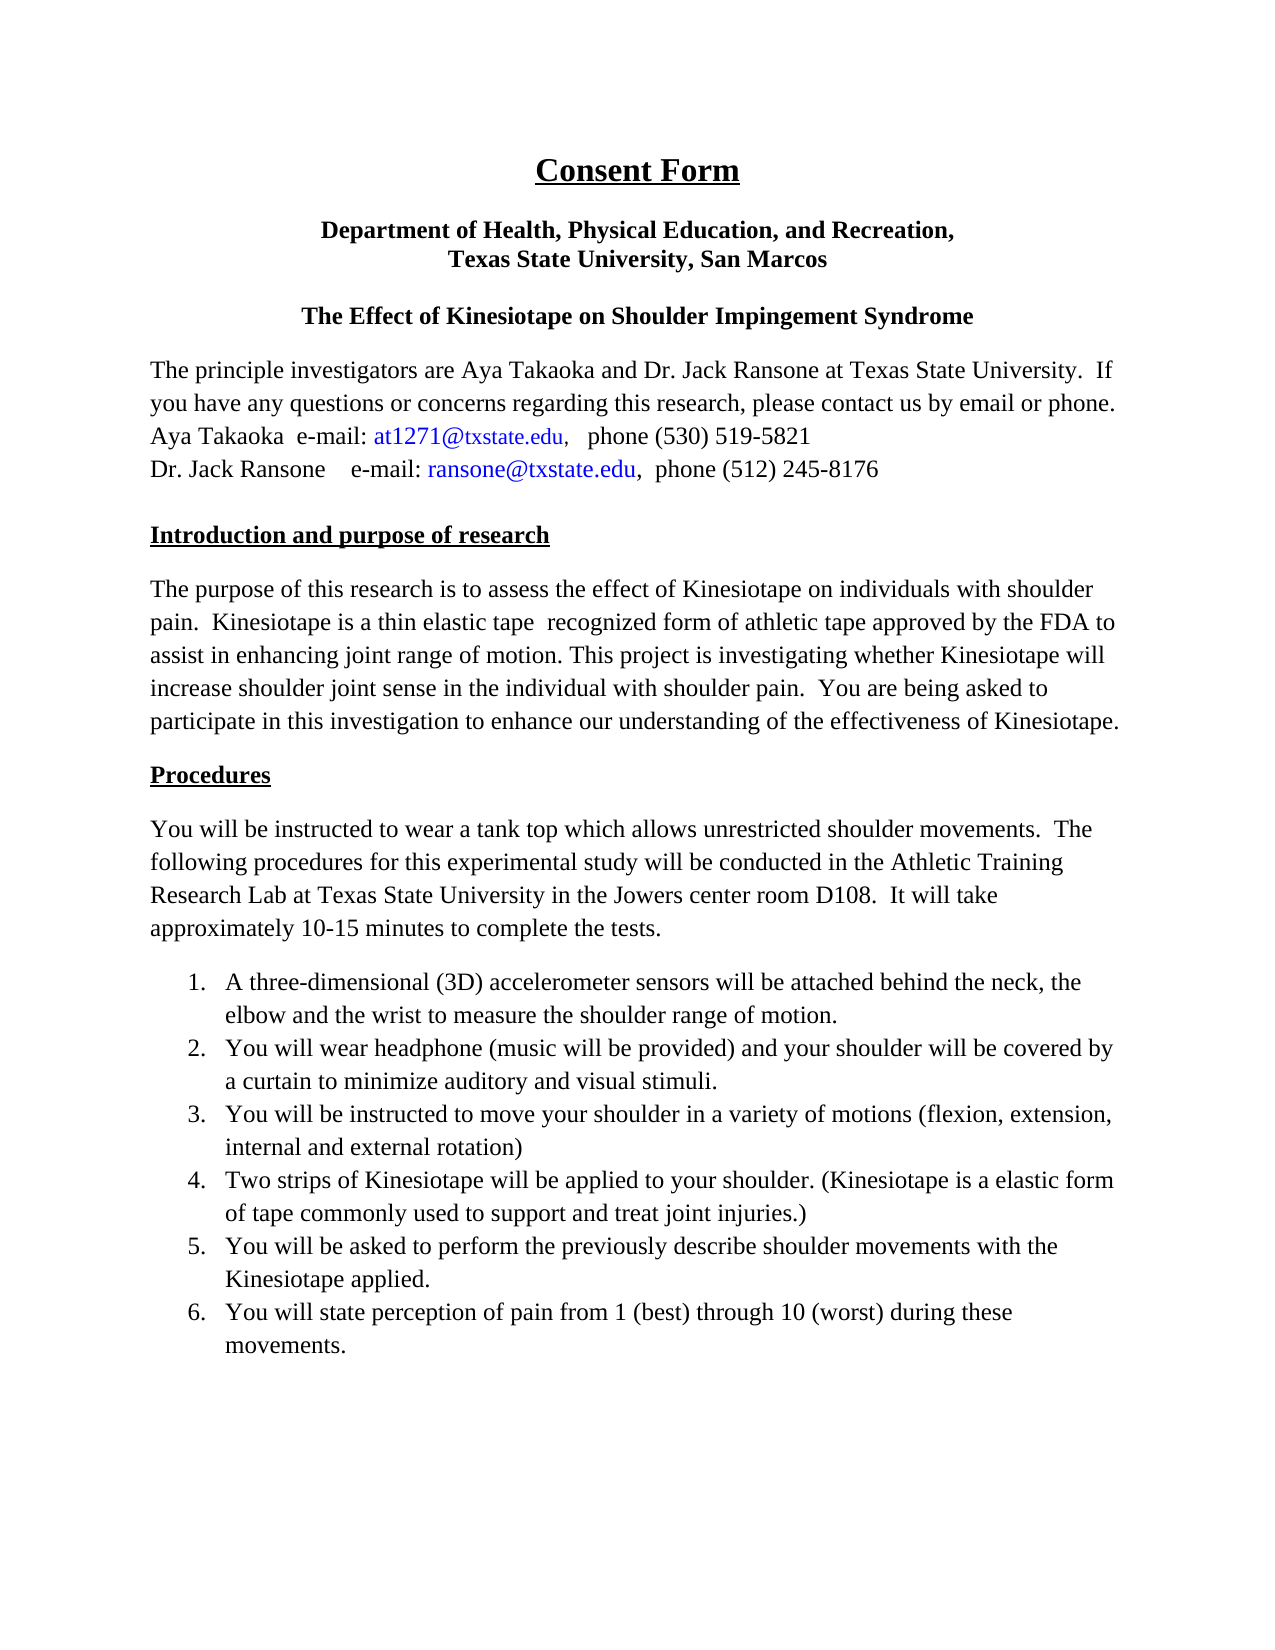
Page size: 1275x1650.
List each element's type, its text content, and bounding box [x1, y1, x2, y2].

text You will be instructed to wear a tank top which allows unrestricted shoulder movements. The following procedures for this experimental study will be conducted in the Athletic Training Research Lab at Texas State University in the Jowers center room D108. It will take approximately 10-15 minutes to complete the tests. [150, 814, 1125, 942]
list You will be asked to perform the previously describe shoulder movements with the Kinesiotape applied. [187, 1231, 1125, 1293]
text Procedures [150, 760, 1125, 789]
text The purpose of this research is to assess the effect of Kinesiotape on individuals with shoulder pain. Kinesiotape is a thin elastic tape recognized form of athletic tape approved by the FDA to assist in enhancing joint range of motion. This project is investigating whether Kinesiotape will increase shoulder joint sense in the individual with shoulder pain. You are being asked to participate in this investigation to enhance our understanding of the effectiveness of Kinesiotape. [150, 574, 1125, 735]
list Two strips of Kinesiotape will be applied to your shoulder. (Kinesiotape is a elastic form of tape commonly used to support and treat joint injuries.) [187, 1165, 1125, 1227]
text Department of Health, Physical Education, and Recreation, [150, 215, 1125, 244]
text The Effect of Kinesiotape on Shoulder Impingement Syndrome [150, 301, 1125, 330]
text Aya Takaoka e-mail: at1271@txstate.edu, phone (530) 519-5821 [150, 421, 1125, 450]
list A three-dimensional (3D) accelerometer sensors will be attached behind the neck, the elbow and the wrist to measure the shoulder range of motion. [187, 967, 1125, 1029]
text The principle investigators are Aya Takaoka and Dr. Jack Ransone at Texas State University. If you have any questions or concerns regarding this research, please contact us by email or phone. [150, 355, 1125, 417]
list You will state perception of pain from 1 (best) through 10 (worst) during these movements. [187, 1297, 1125, 1359]
list You will be instructed to move your shoulder in a variety of motions (flexion, extension, internal and external rotation) [187, 1099, 1125, 1161]
text Texas State University, San Marcos [150, 244, 1125, 272]
text Dr. Jack Ransone e-mail: ransone@txstate.edu, phone (512) 245-8176 [150, 454, 1125, 483]
text Introduction and purpose of research [150, 520, 1125, 549]
text Consent Form [150, 150, 1125, 188]
list You will wear headphone (music will be provided) and your shoulder will be covered by a curtain to minimize auditory and visual stimuli. [187, 1033, 1125, 1095]
